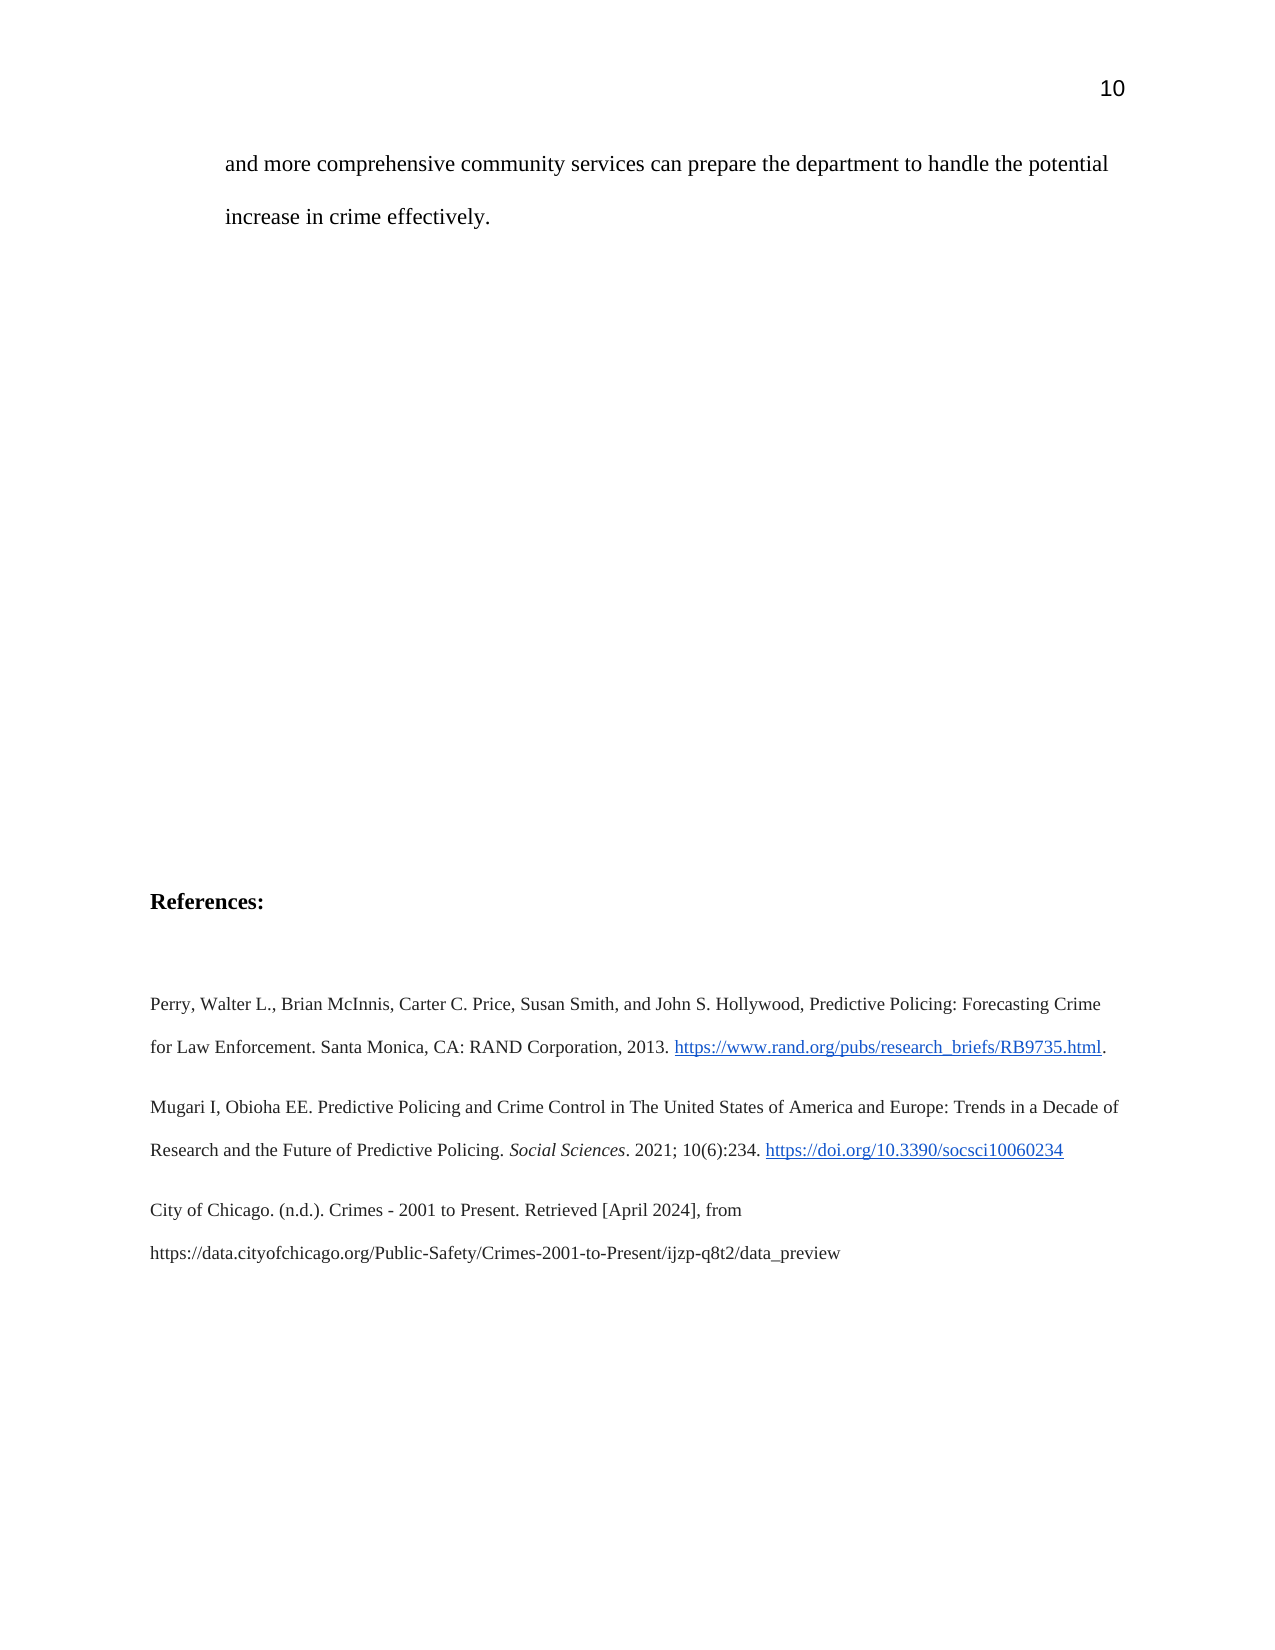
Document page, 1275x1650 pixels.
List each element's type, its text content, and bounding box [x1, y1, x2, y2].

text Perry, Walter L., Brian McInnis, Carter C. Price, Susan Smith, and John S. Hollywood, Predictive Policing: Forecasting Crime for Law Enforcement. Santa Monica, CA: RAND Corporation, 2013. https://www.rand.org/pubs/research_briefs/RB9735.html. [150, 993, 1125, 1058]
text City of Chicago. (n.d.). Crimes - 2001 to Present. Retrieved [April 2024], from https://data.cityofchicago.org/Public-Safety/Crimes-2001-to-Present/ijzp-q8t2/data_preview [150, 1199, 1125, 1264]
text References: [150, 888, 1125, 914]
